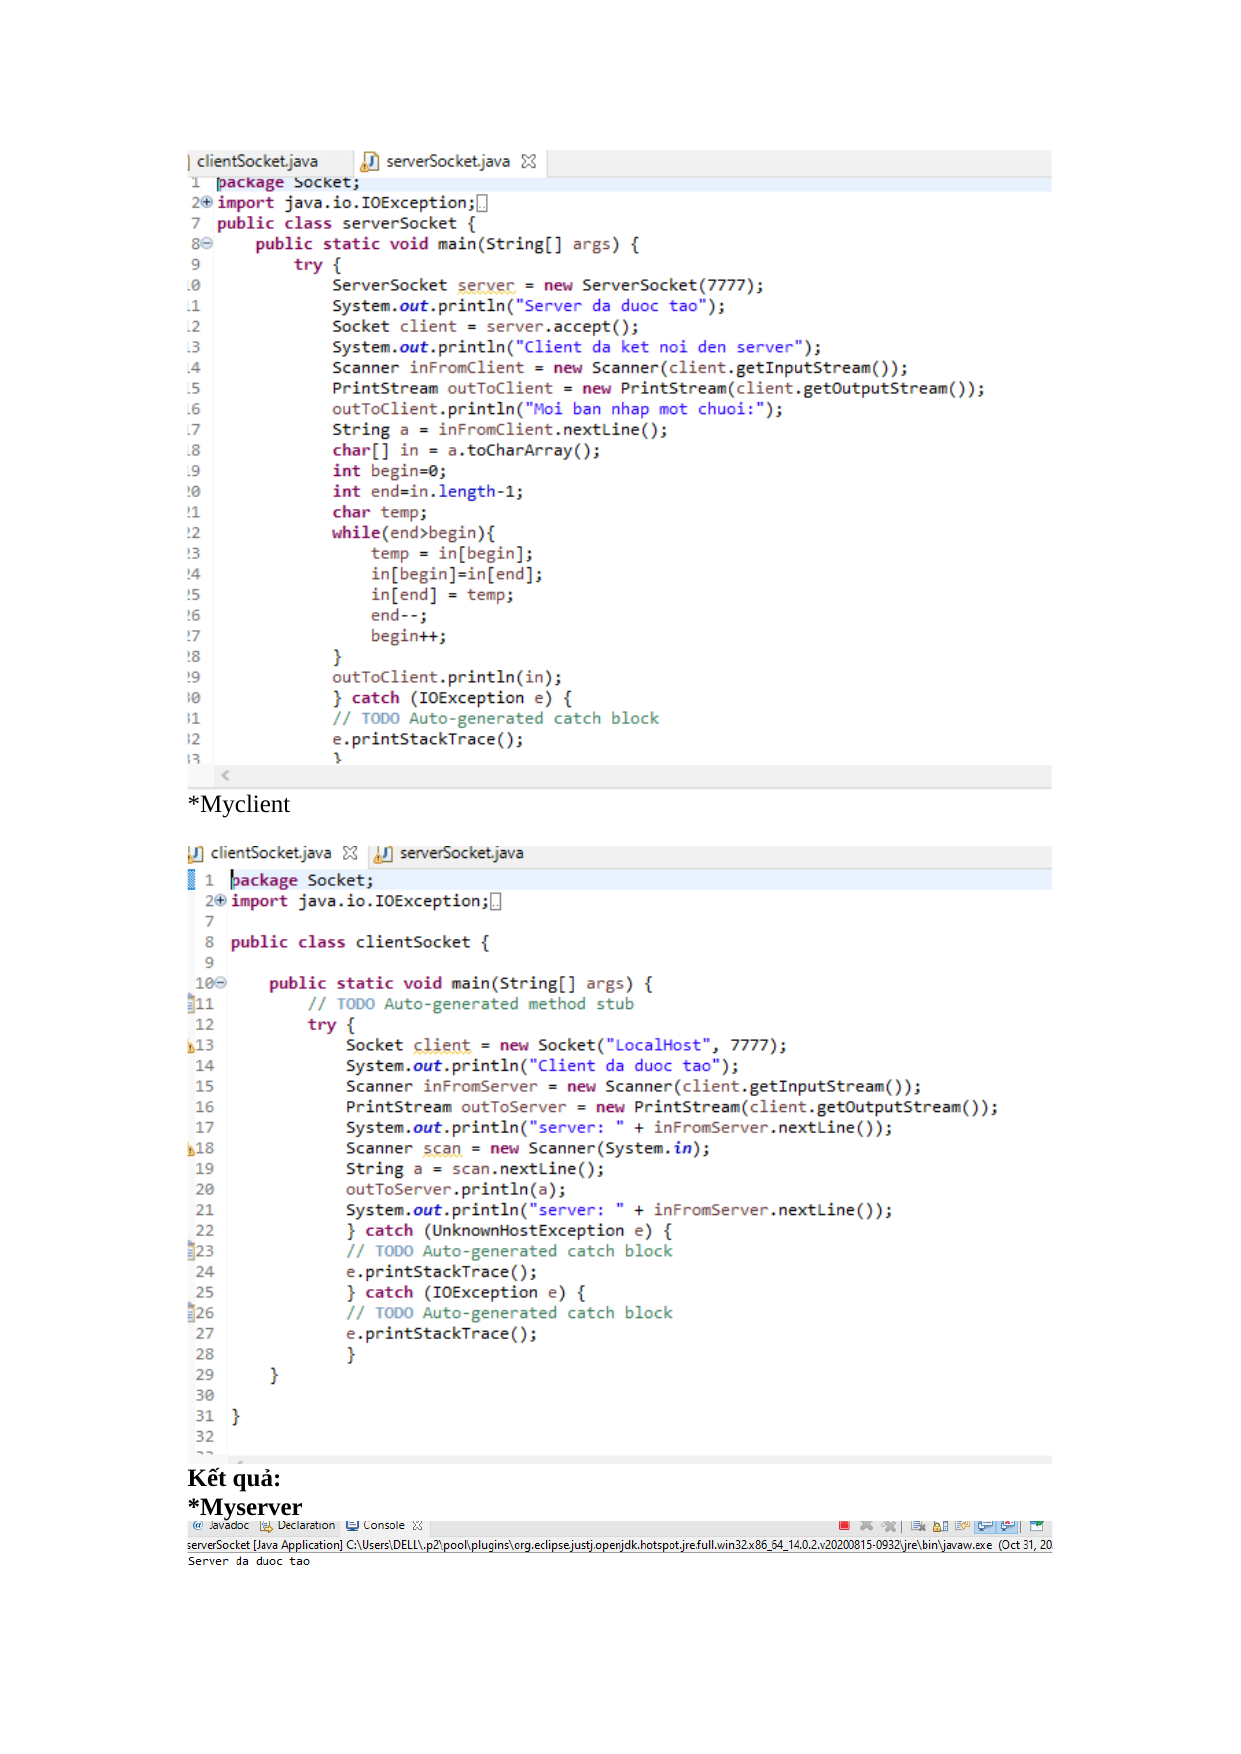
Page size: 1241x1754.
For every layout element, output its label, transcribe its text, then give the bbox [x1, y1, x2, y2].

picture [187, 150, 1052, 790]
text *Myclient [187, 789, 1053, 818]
picture [187, 1521, 1053, 1593]
text Kết quả: [187, 1464, 1053, 1492]
text *Myserver [187, 1492, 1053, 1521]
picture [187, 846, 1053, 1464]
